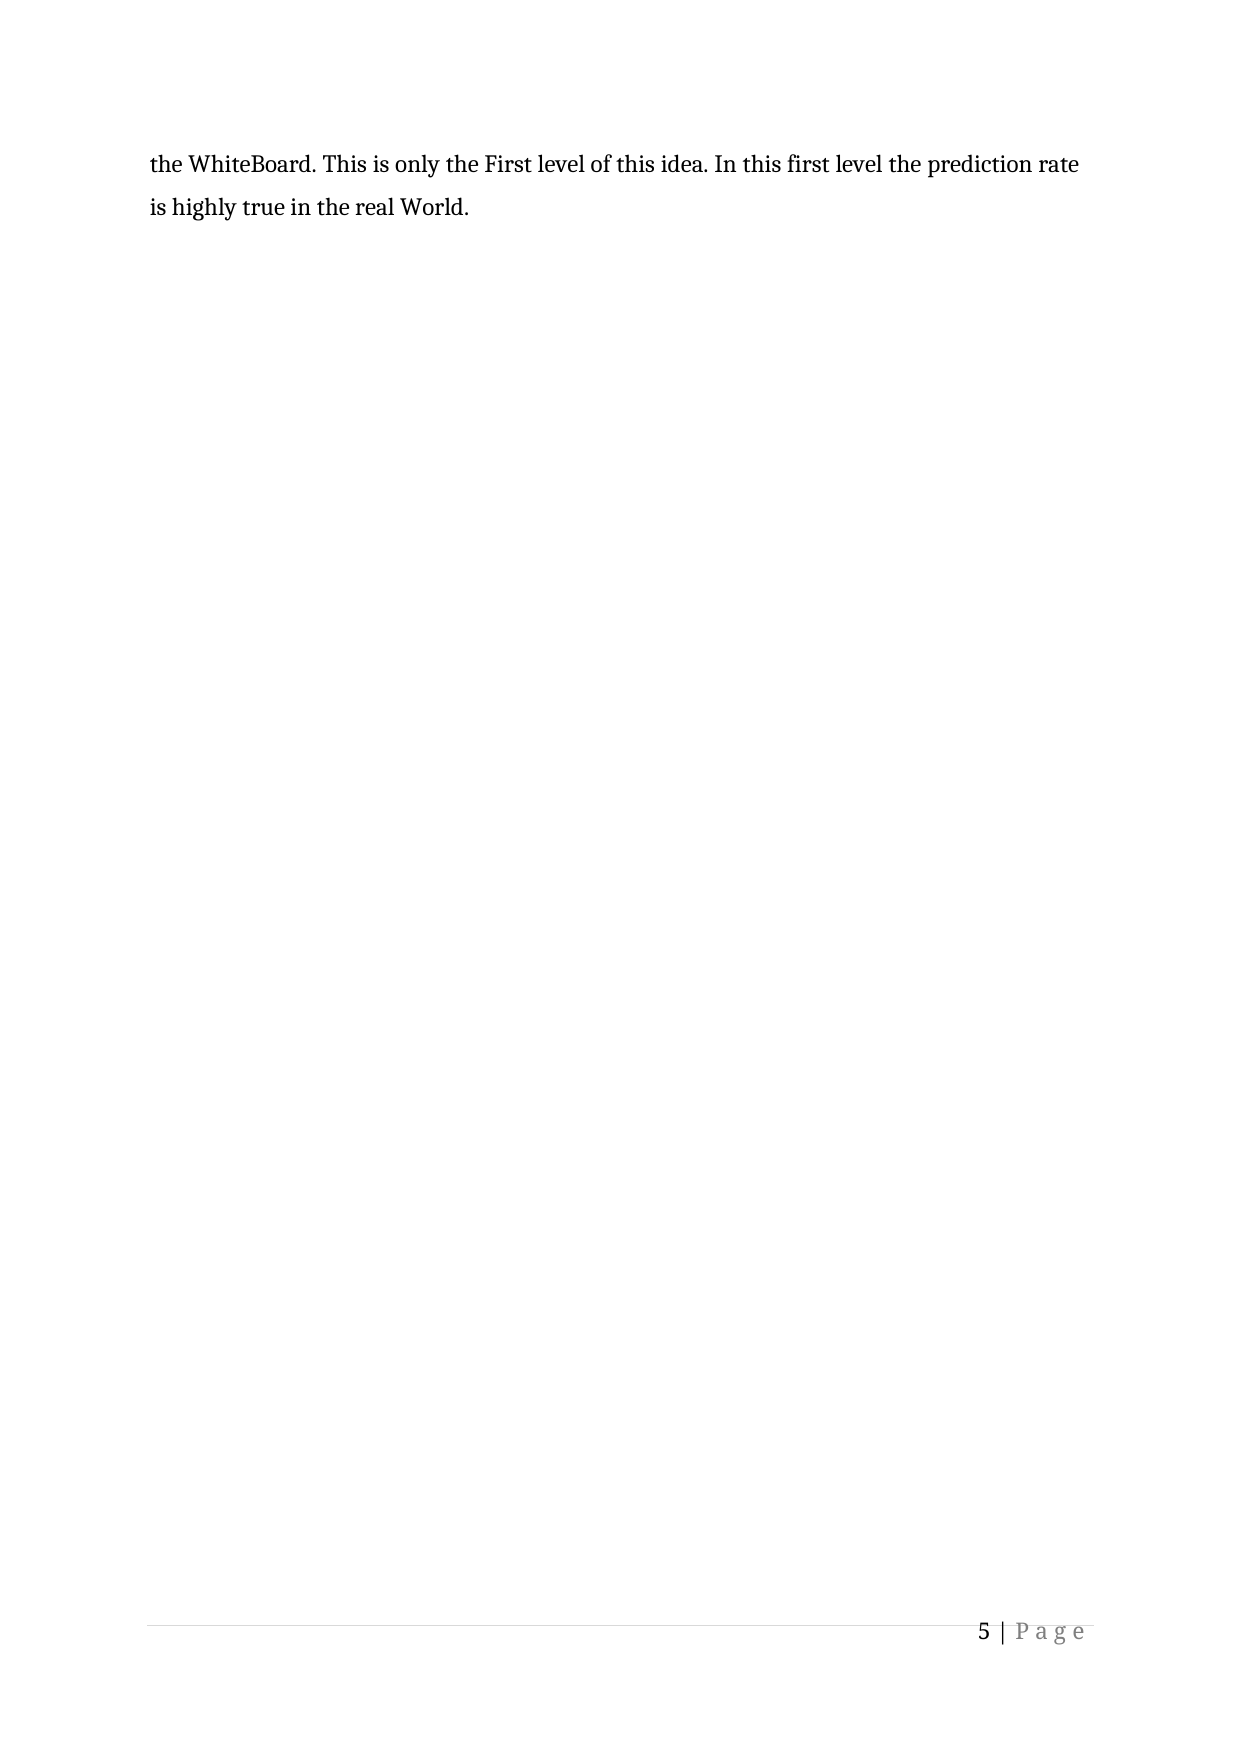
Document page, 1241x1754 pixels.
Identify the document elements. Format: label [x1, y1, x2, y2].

text [148, 150, 1081, 222]
